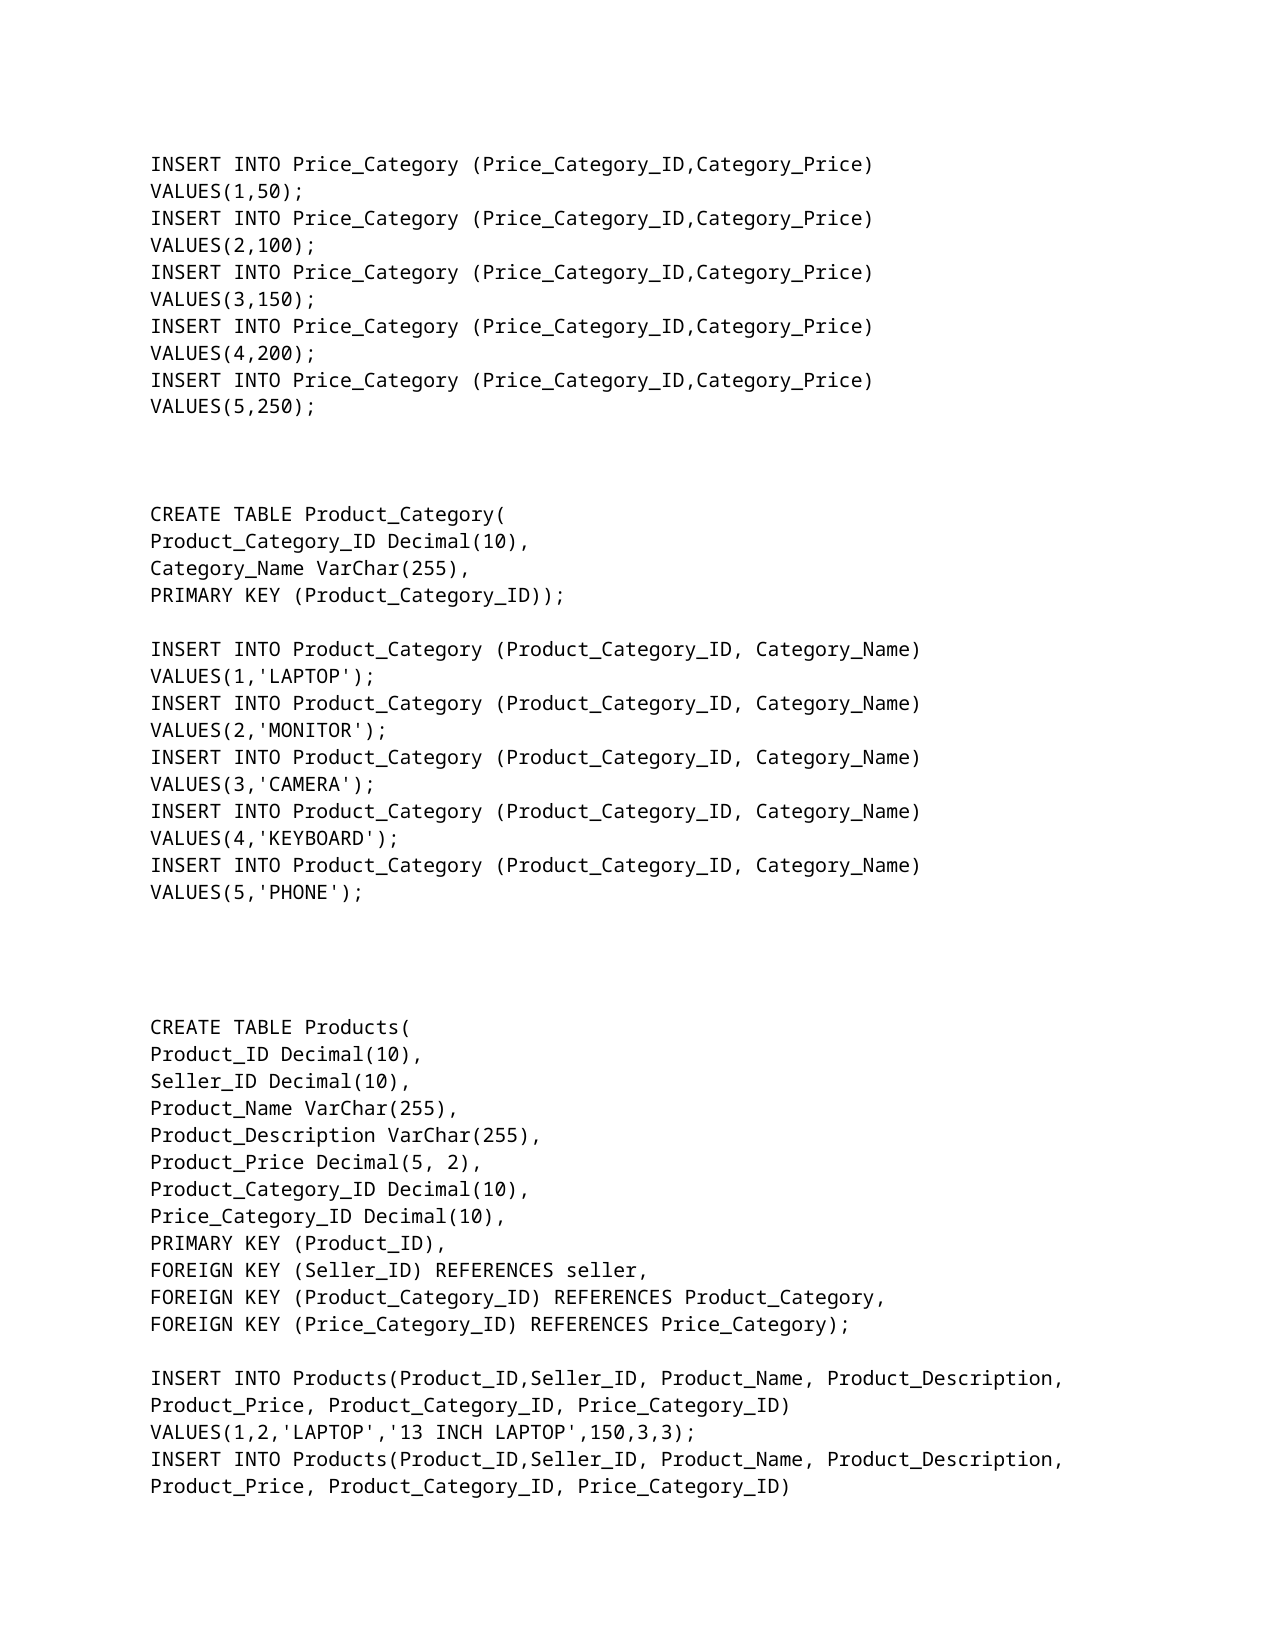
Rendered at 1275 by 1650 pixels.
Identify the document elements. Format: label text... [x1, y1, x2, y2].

text Product_Category_ID Decimal(10), [150, 528, 1125, 555]
text VALUES(1,2,'LAPTOP','13 INCH LAPTOP',150,3,3); [150, 1418, 1125, 1445]
text FOREIGN KEY (Price_Category_ID) REFERENCES Price_Category); [150, 1310, 1125, 1337]
text INSERT INTO Price_Category (Price_Category_ID,Category_Price) [150, 312, 1125, 339]
text Product_Name VarChar(255), [150, 1094, 1125, 1121]
text VALUES(3,150); [150, 285, 1125, 312]
text INSERT INTO Product_Category (Product_Category_ID, Category_Name) [150, 743, 1125, 771]
text VALUES(4,200); [150, 339, 1125, 366]
text FOREIGN KEY (Product_Category_ID) REFERENCES Product_Category, [150, 1283, 1125, 1310]
text PRIMARY KEY (Product_ID), [150, 1229, 1125, 1256]
text Product_ID Decimal(10), [150, 1040, 1125, 1067]
text VALUES(3,'CAMERA'); [150, 771, 1125, 797]
text INSERT INTO Price_Category (Price_Category_ID,Category_Price) [150, 366, 1125, 393]
text FOREIGN KEY (Seller_ID) REFERENCES seller, [150, 1256, 1125, 1283]
text Product_Price Decimal(5, 2), [150, 1148, 1125, 1175]
text INSERT INTO Product_Category (Product_Category_ID, Category_Name) [150, 689, 1125, 717]
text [150, 1445, 1125, 1499]
text Seller_ID Decimal(10), [150, 1067, 1125, 1094]
text Product_Description VarChar(255), [150, 1121, 1125, 1148]
text INSERT INTO Price_Category (Price_Category_ID,Category_Price) [150, 150, 1125, 177]
text CREATE TABLE Products( [150, 1013, 1125, 1040]
text VALUES(1,50); [150, 177, 1125, 204]
text INSERT INTO Price_Category (Price_Category_ID,Category_Price) [150, 258, 1125, 285]
text VALUES(2,'MONITOR'); [150, 717, 1125, 743]
text Category_Name VarChar(255), [150, 555, 1125, 582]
text INSERT INTO Product_Category (Product_Category_ID, Category_Name) [150, 797, 1125, 824]
text INSERT INTO Price_Category (Price_Category_ID,Category_Price) [150, 204, 1125, 231]
text INSERT INTO Product_Category (Product_Category_ID, Category_Name) [150, 636, 1125, 663]
text Product_Category_ID Decimal(10), [150, 1175, 1125, 1202]
text VALUES(5,250); [150, 393, 1125, 420]
text PRIMARY KEY (Product_Category_ID)); [150, 582, 1125, 609]
text INSERT INTO Products(Product_ID,Seller_ID, Product_Name, Product_Description, Product_Price, Product_Category_ID, Price_Category_ID) [150, 1364, 1125, 1418]
text VALUES(4,'KEYBOARD'); [150, 824, 1125, 851]
text VALUES(1,'LAPTOP'); [150, 663, 1125, 689]
text INSERT INTO Product_Category (Product_Category_ID, Category_Name) [150, 851, 1125, 878]
text VALUES(5,'PHONE'); [150, 878, 1125, 905]
text Price_Category_ID Decimal(10), [150, 1202, 1125, 1229]
text CREATE TABLE Product_Category( [150, 501, 1125, 528]
text VALUES(2,100); [150, 231, 1125, 258]
